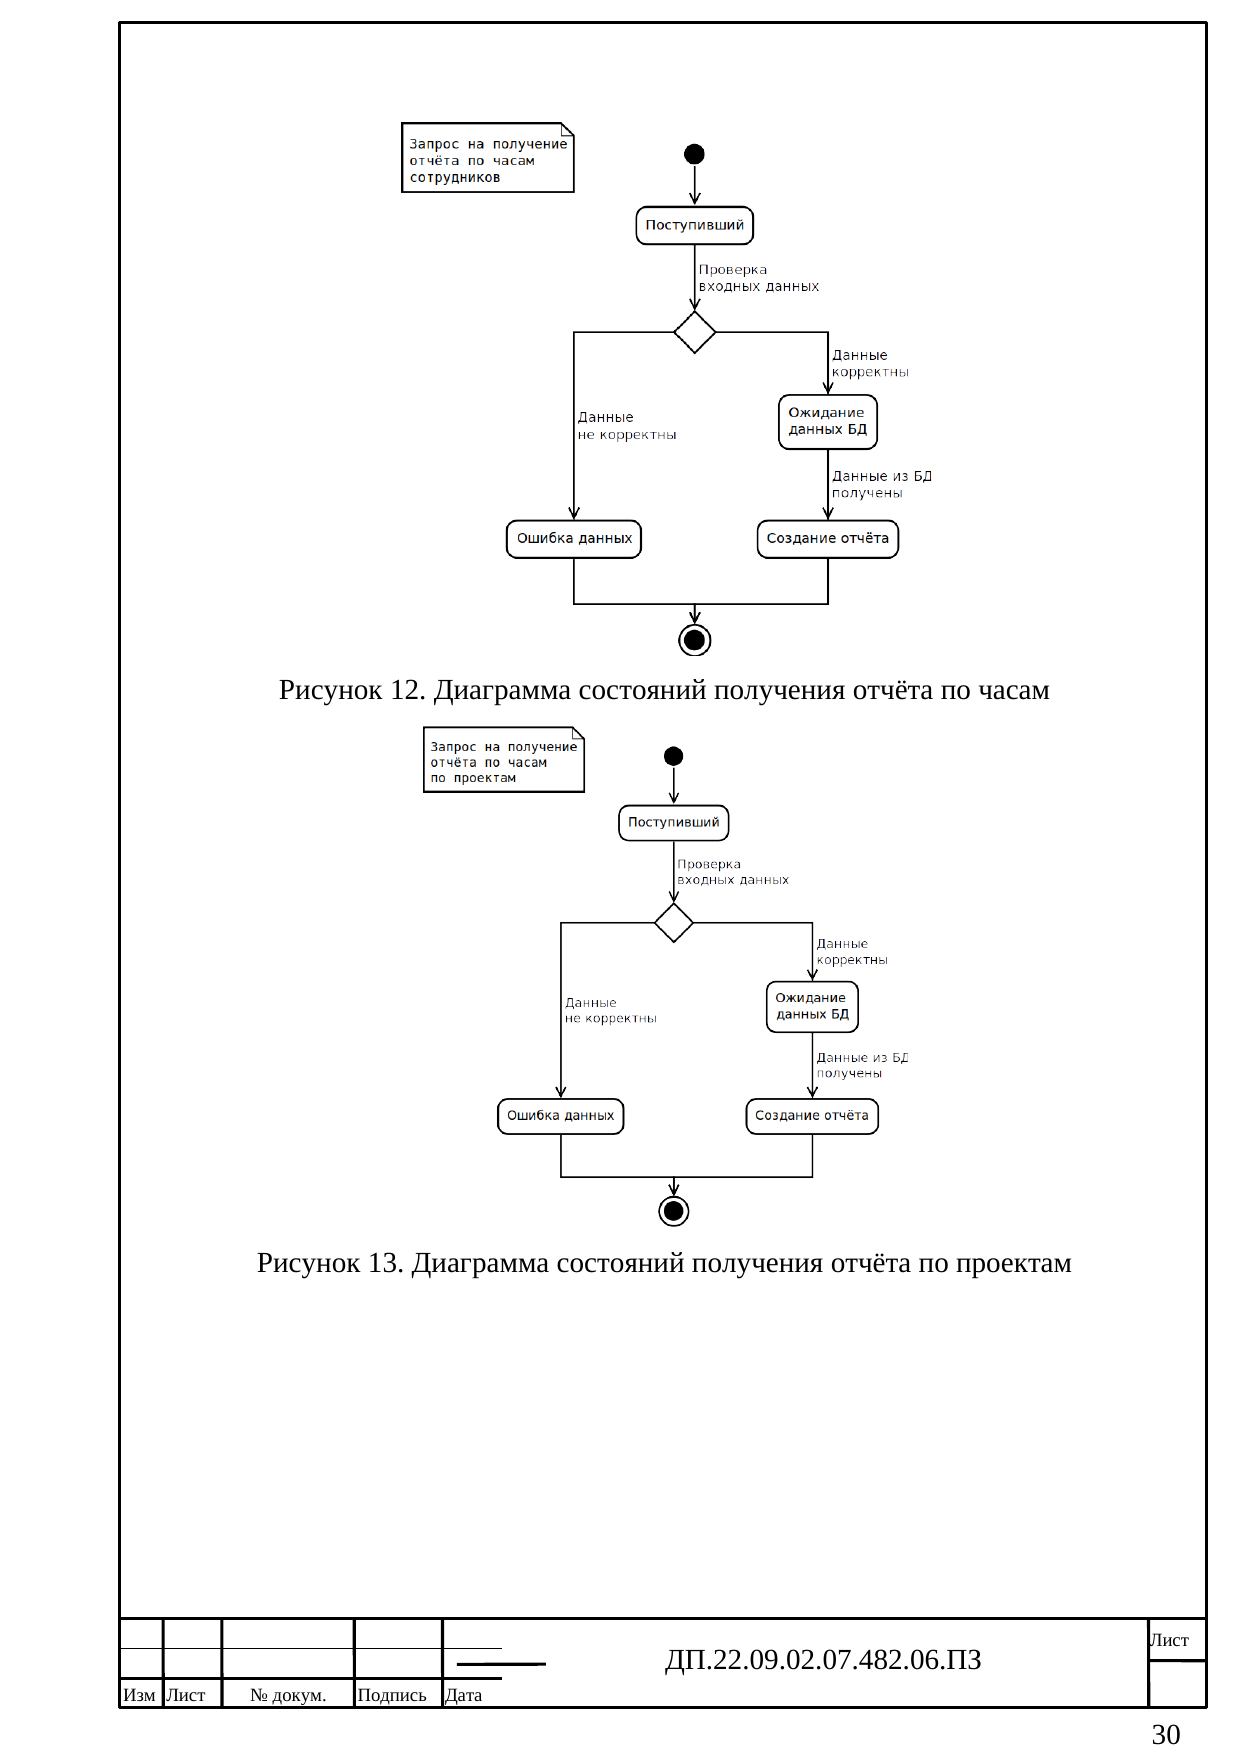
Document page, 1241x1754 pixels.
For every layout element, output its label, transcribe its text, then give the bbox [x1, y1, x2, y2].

text Рисунок 12. Диаграмма состояний получения отчёта по часам [177, 672, 1152, 705]
picture [421, 722, 908, 1229]
picture [397, 121, 932, 656]
text Рисунок 13. Диаграмма состояний получения отчёта по проектам [177, 1245, 1152, 1279]
